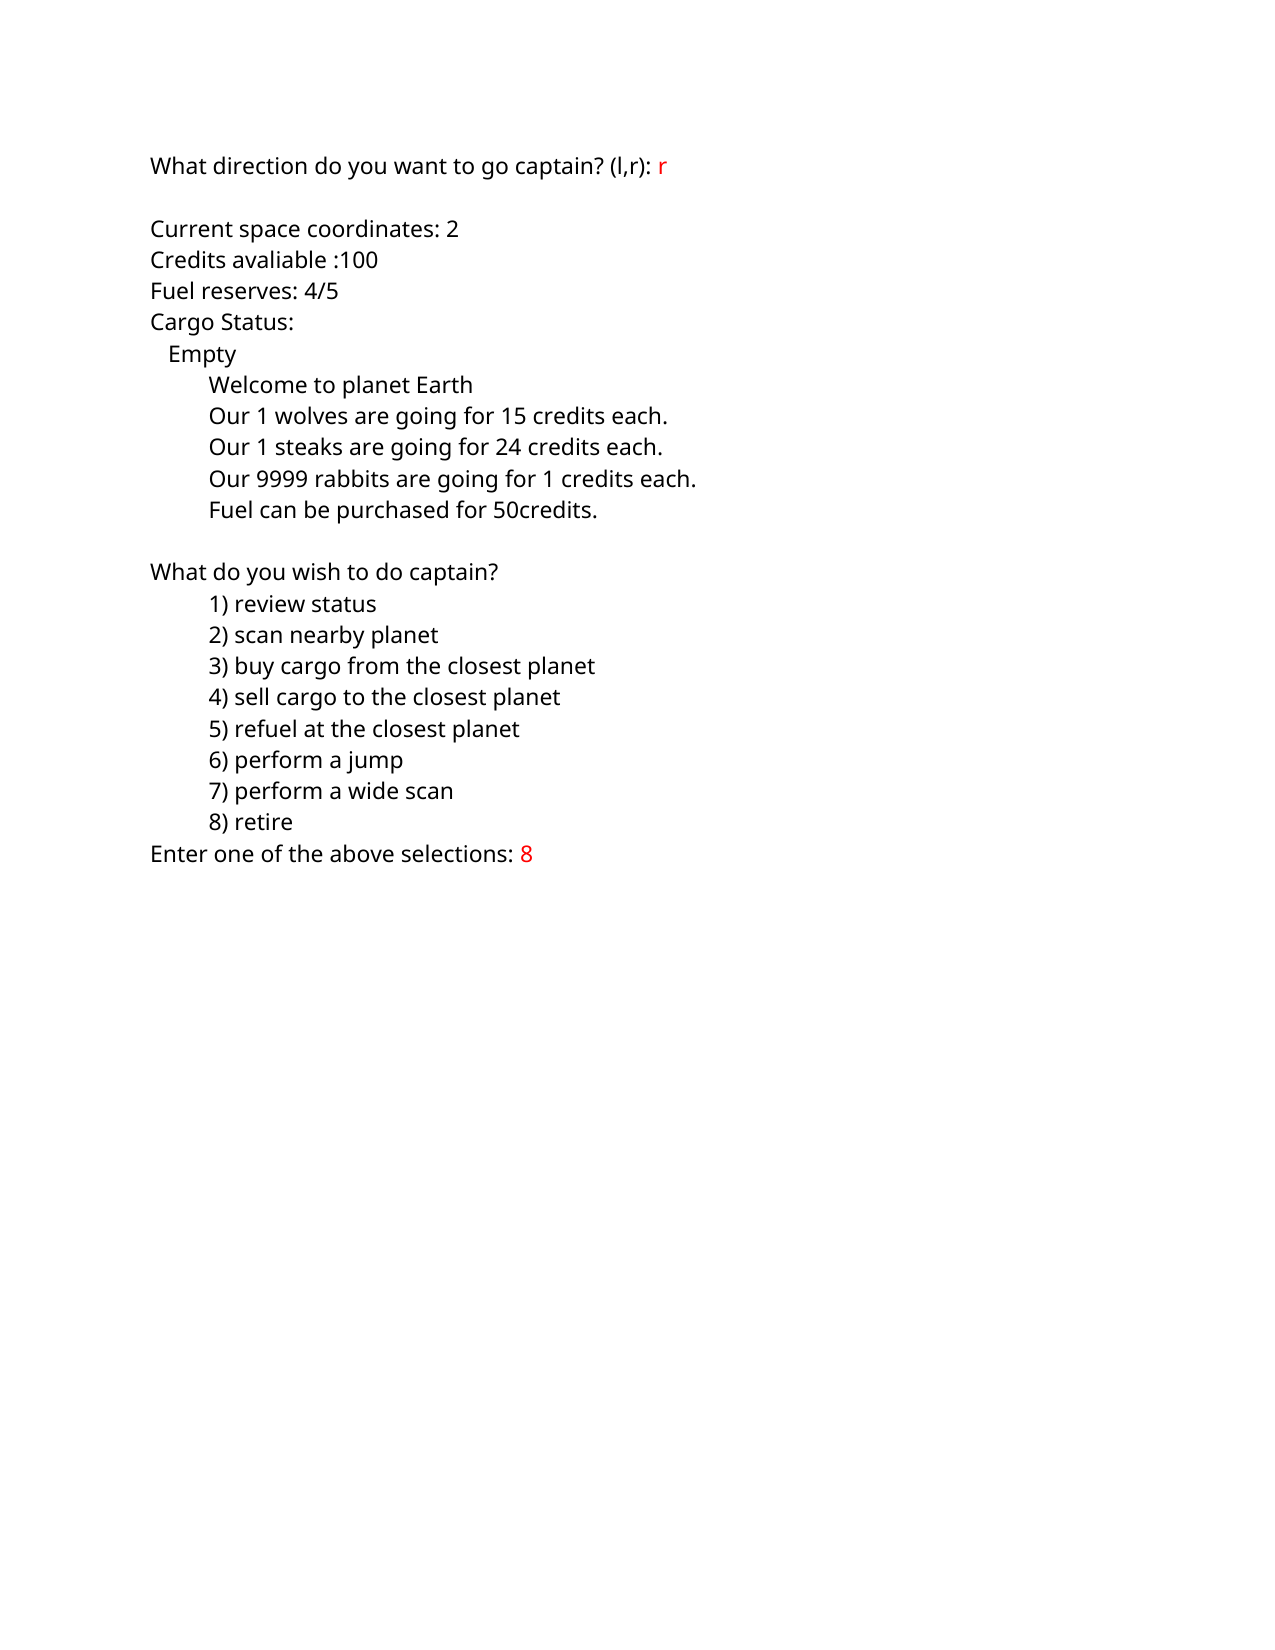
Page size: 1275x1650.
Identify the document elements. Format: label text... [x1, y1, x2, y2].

text 1) review status [150, 587, 1125, 619]
text 6) perform a jump [150, 744, 1125, 775]
text 5) refuel at the closest planet [150, 712, 1125, 744]
text 4) sell cargo to the closest planet [150, 681, 1125, 712]
text What do you wish to do captain? [150, 556, 1125, 587]
text 3) buy cargo from the closest planet [150, 650, 1125, 681]
text Welcome to planet Earth [150, 369, 1125, 400]
text Our 9999 rabbits are going for 1 credits each. [150, 462, 1125, 494]
text Fuel reserves: 4/5 [150, 275, 1125, 306]
text Cargo Status: [150, 306, 1125, 337]
text Current space coordinates: 2 [150, 212, 1125, 244]
text Our 1 steaks are going for 24 credits each. [150, 431, 1125, 462]
text 7) perform a wide scan [150, 775, 1125, 806]
text Fuel can be purchased for 50credits. [150, 494, 1125, 525]
text Enter one of the above selections: 8 [150, 837, 1125, 869]
text Credits avaliable :100 [150, 244, 1125, 275]
text Empty [150, 337, 1125, 369]
text 8) retire [150, 806, 1125, 837]
text Our 1 wolves are going for 15 credits each. [150, 400, 1125, 431]
text What direction do you want to go captain? (l,r): r [150, 150, 1125, 181]
text 2) scan nearby planet [150, 619, 1125, 650]
